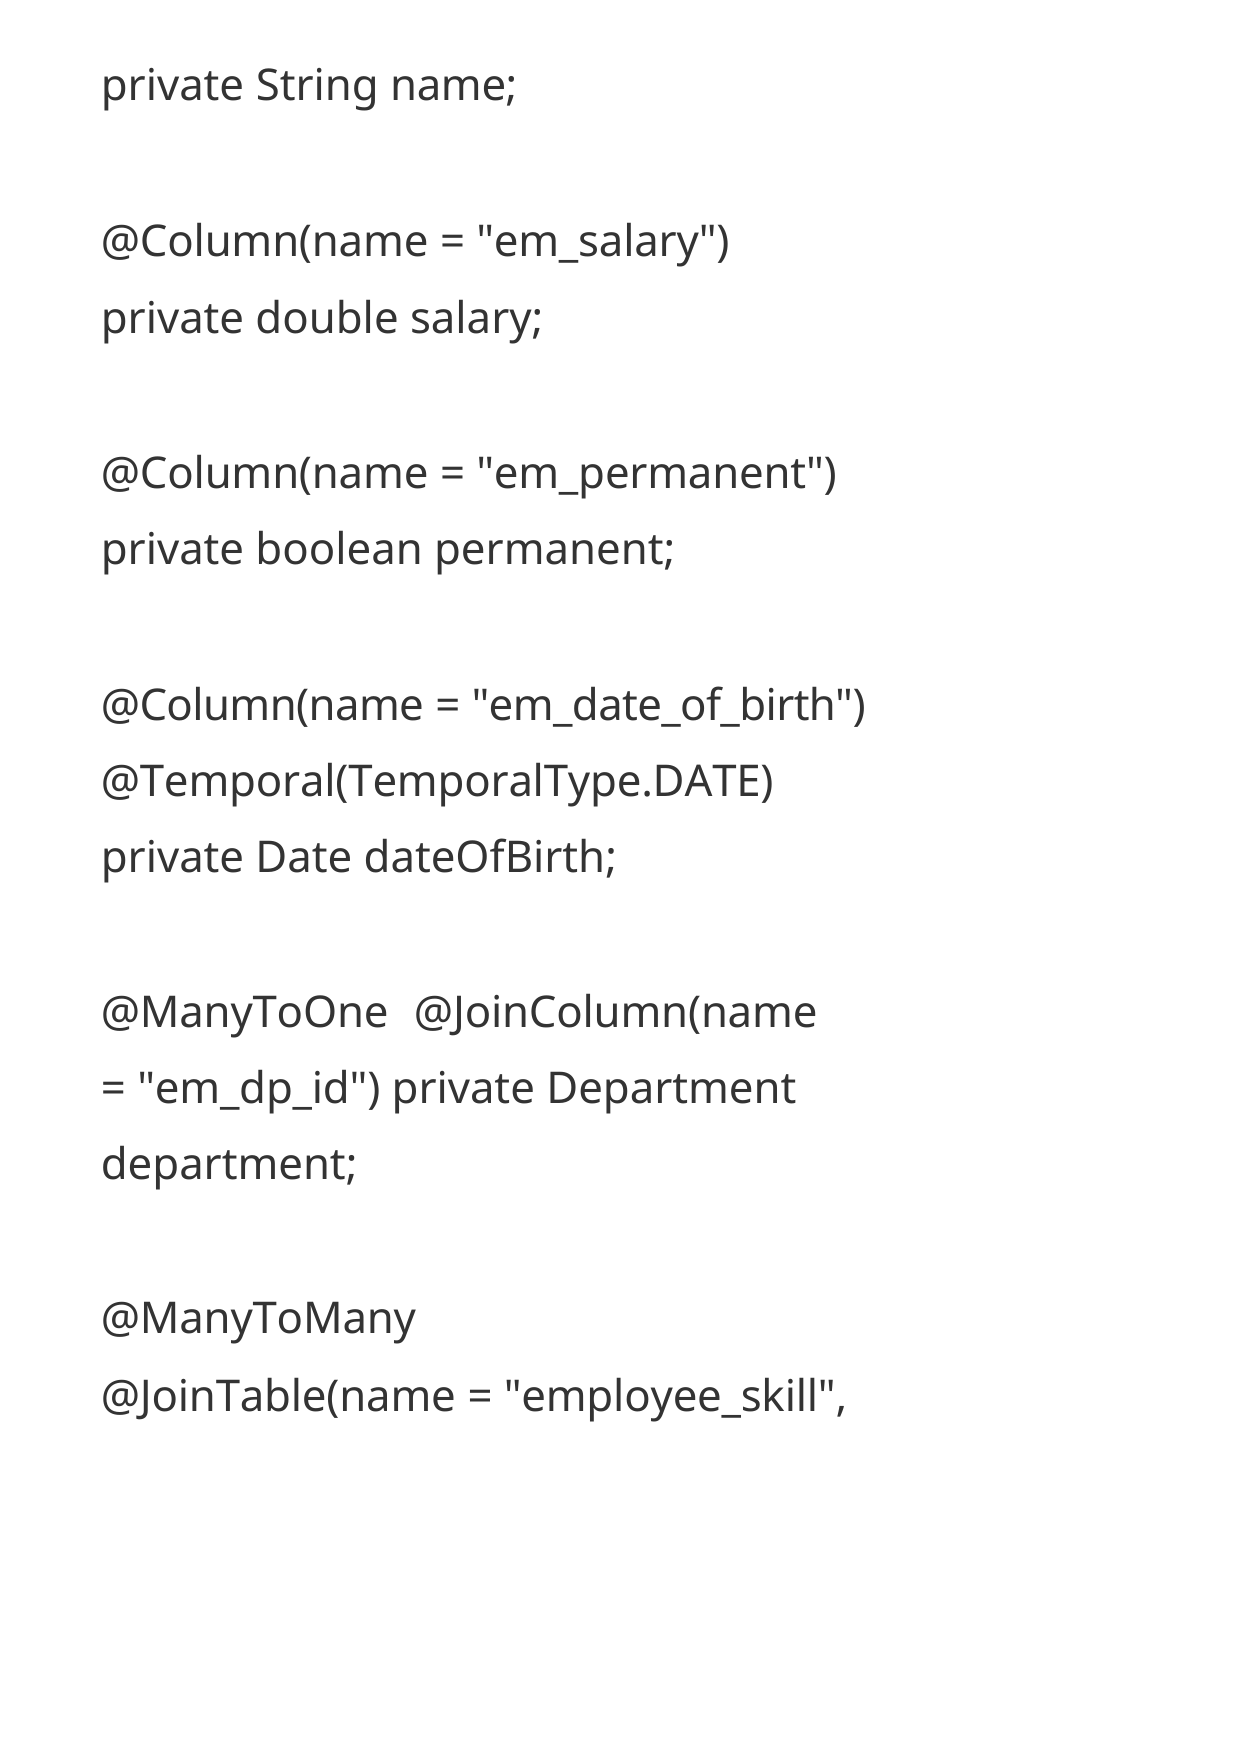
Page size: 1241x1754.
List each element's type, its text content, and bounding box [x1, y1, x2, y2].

text @Column(name = "em_permanent") private boolean permanent; [101, 442, 856, 577]
text @ManyToMany [101, 1287, 1181, 1346]
text private String name; [101, 53, 1181, 113]
text @Column(name = "em_salary") private double salary; [101, 210, 856, 347]
text @JoinTable(name = "employee_skill", [101, 1365, 1181, 1424]
text @ManyToOne @JoinColumn(name = "em_dp_id") private Department department; [101, 980, 819, 1192]
text @Column(name = "em_date_of_birth") @Temporal(TemporalType.DATE) private Date dateOfBirth; [101, 674, 923, 886]
